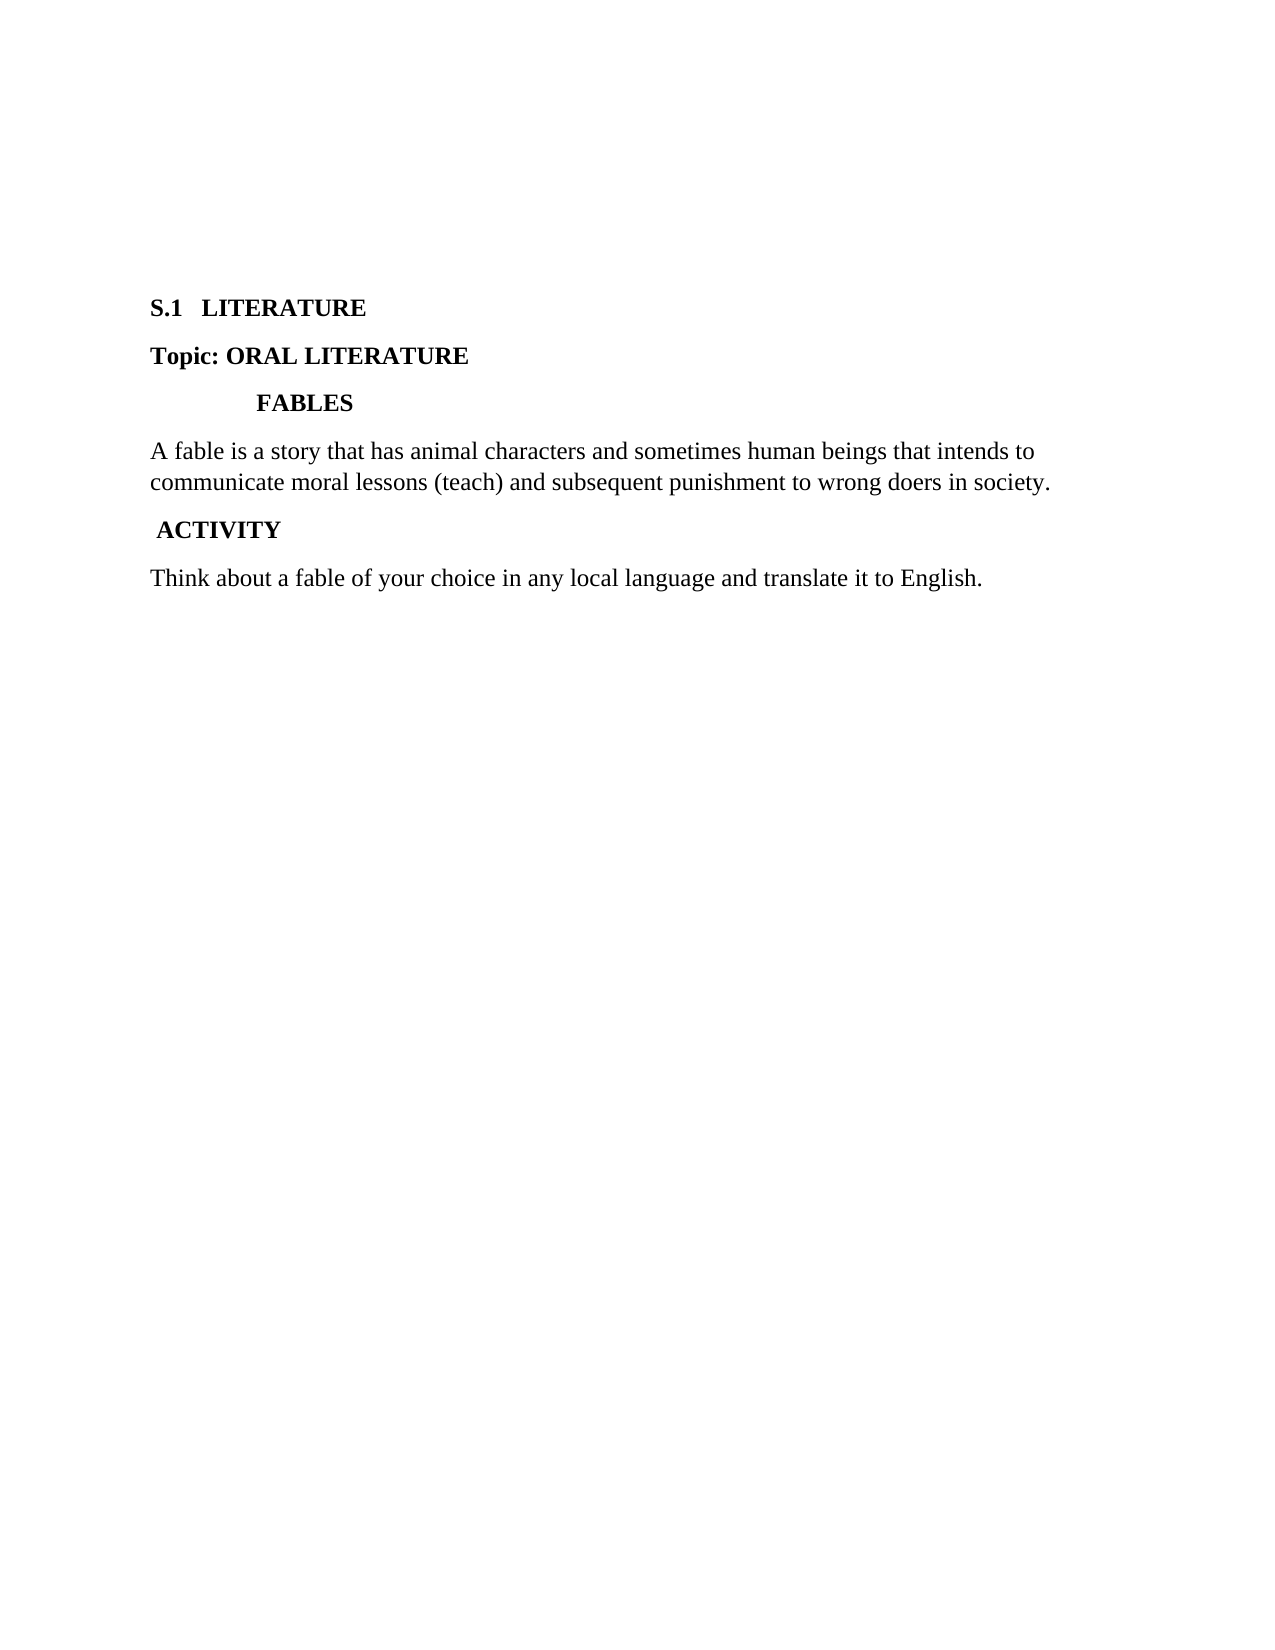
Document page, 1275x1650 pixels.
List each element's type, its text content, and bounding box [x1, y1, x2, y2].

text FABLES [150, 388, 1125, 417]
text A fable is a story that has animal characters and sometimes human beings that intends to communicate moral lessons (teach) and subsequent punishment to wrong doers in society. [150, 436, 1125, 496]
text Topic: ORAL LITERATURE [150, 341, 1125, 369]
text ACTIVITY [150, 515, 1125, 544]
text S.1 LITERATURE [150, 293, 1125, 322]
text Think about a fable of your choice in any local language and translate it to English. [150, 563, 1125, 591]
